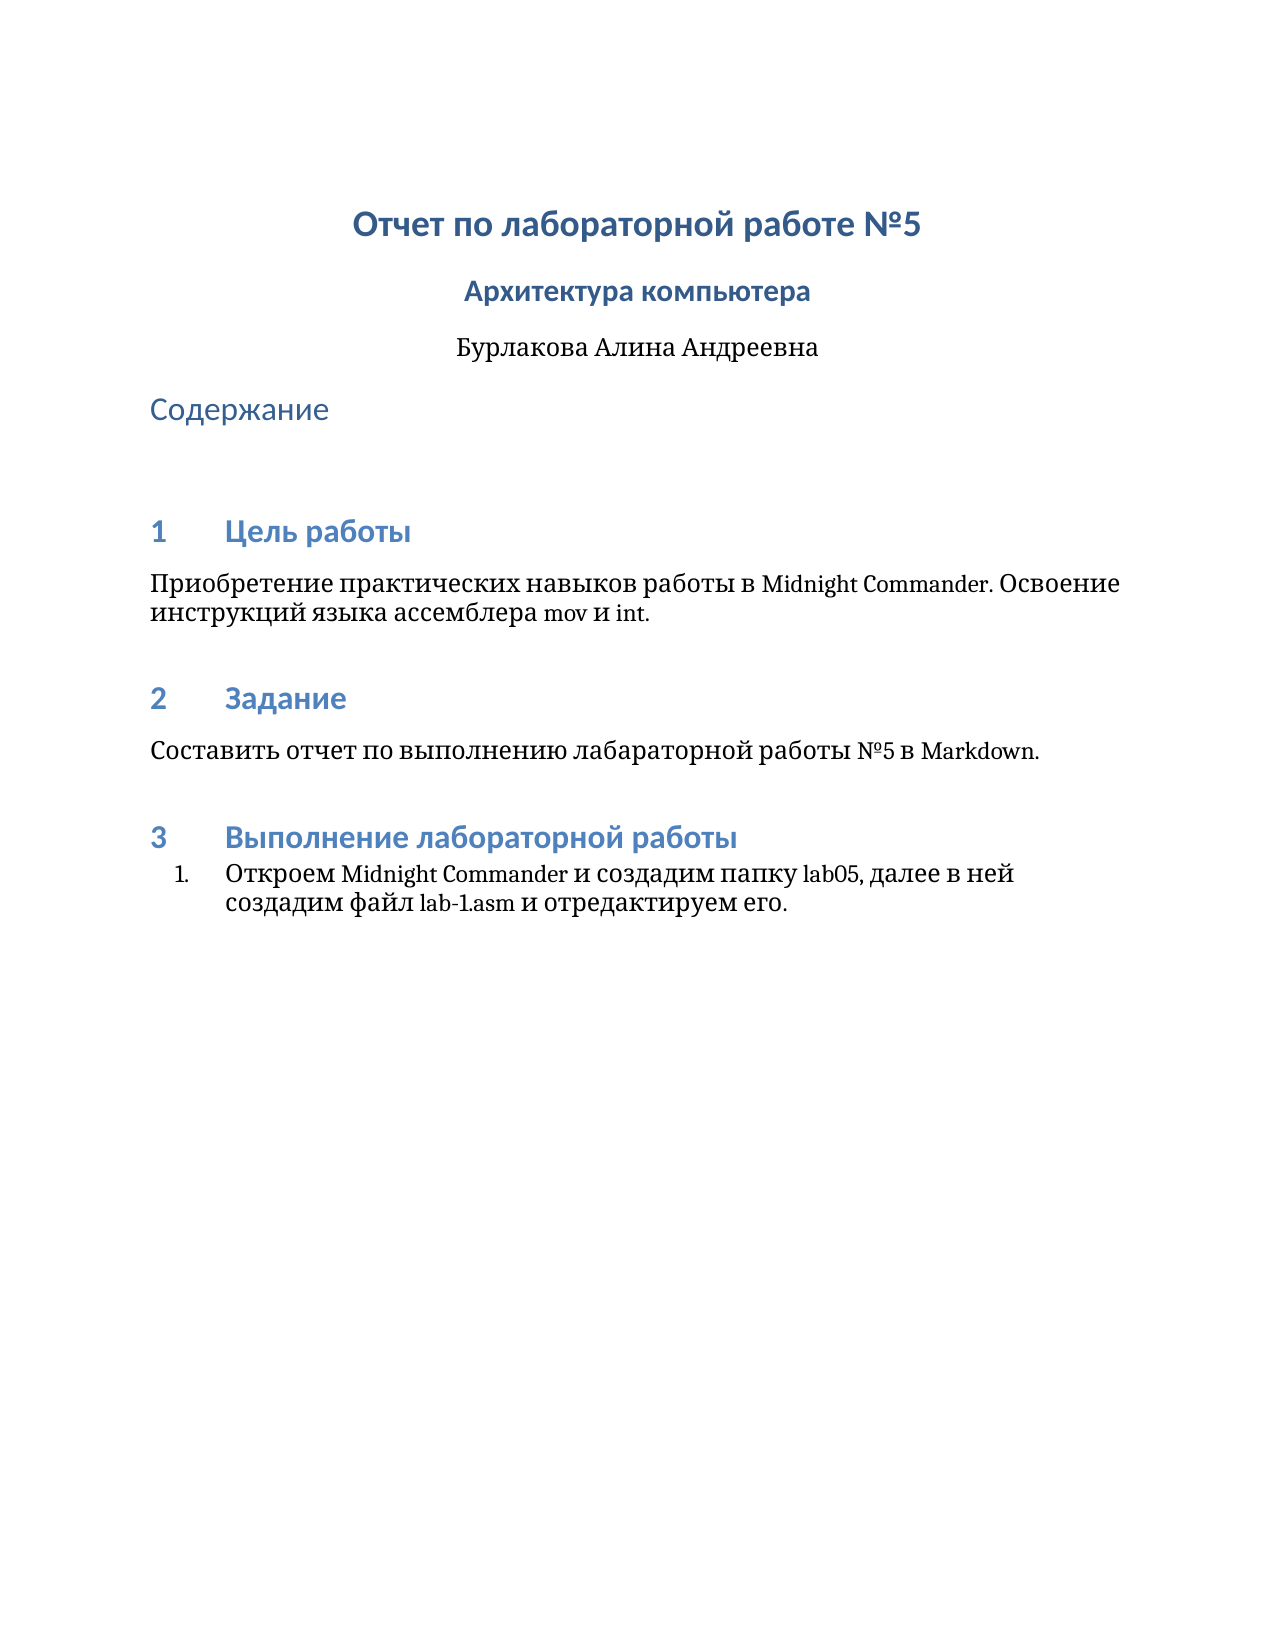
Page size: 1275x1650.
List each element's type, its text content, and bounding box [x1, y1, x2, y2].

text Составить отчет по выполнению лабараторной работы №5 в Markdown. [150, 737, 1125, 766]
title Отчет по лабораторной работе №5 [150, 200, 1125, 246]
subtitle Архитектура компьютера [150, 271, 1125, 309]
list Откроем Midnight Commander и создадим папку lab05, далее в ней создадим файл lab-1.asm и отредактируем его. [175, 860, 1125, 918]
text Бурлакова Алина Андреевна [150, 334, 1125, 363]
text Приобретение практических навыков работы в Midnight Commander. Освоение инструкций языка ассемблера mov и int. [150, 570, 1125, 627]
subtitle 2 Задание [150, 677, 1125, 718]
subtitle 3 Выполнение лабораторной работы [150, 816, 1125, 856]
subtitle 1 Цель работы [150, 510, 1125, 551]
